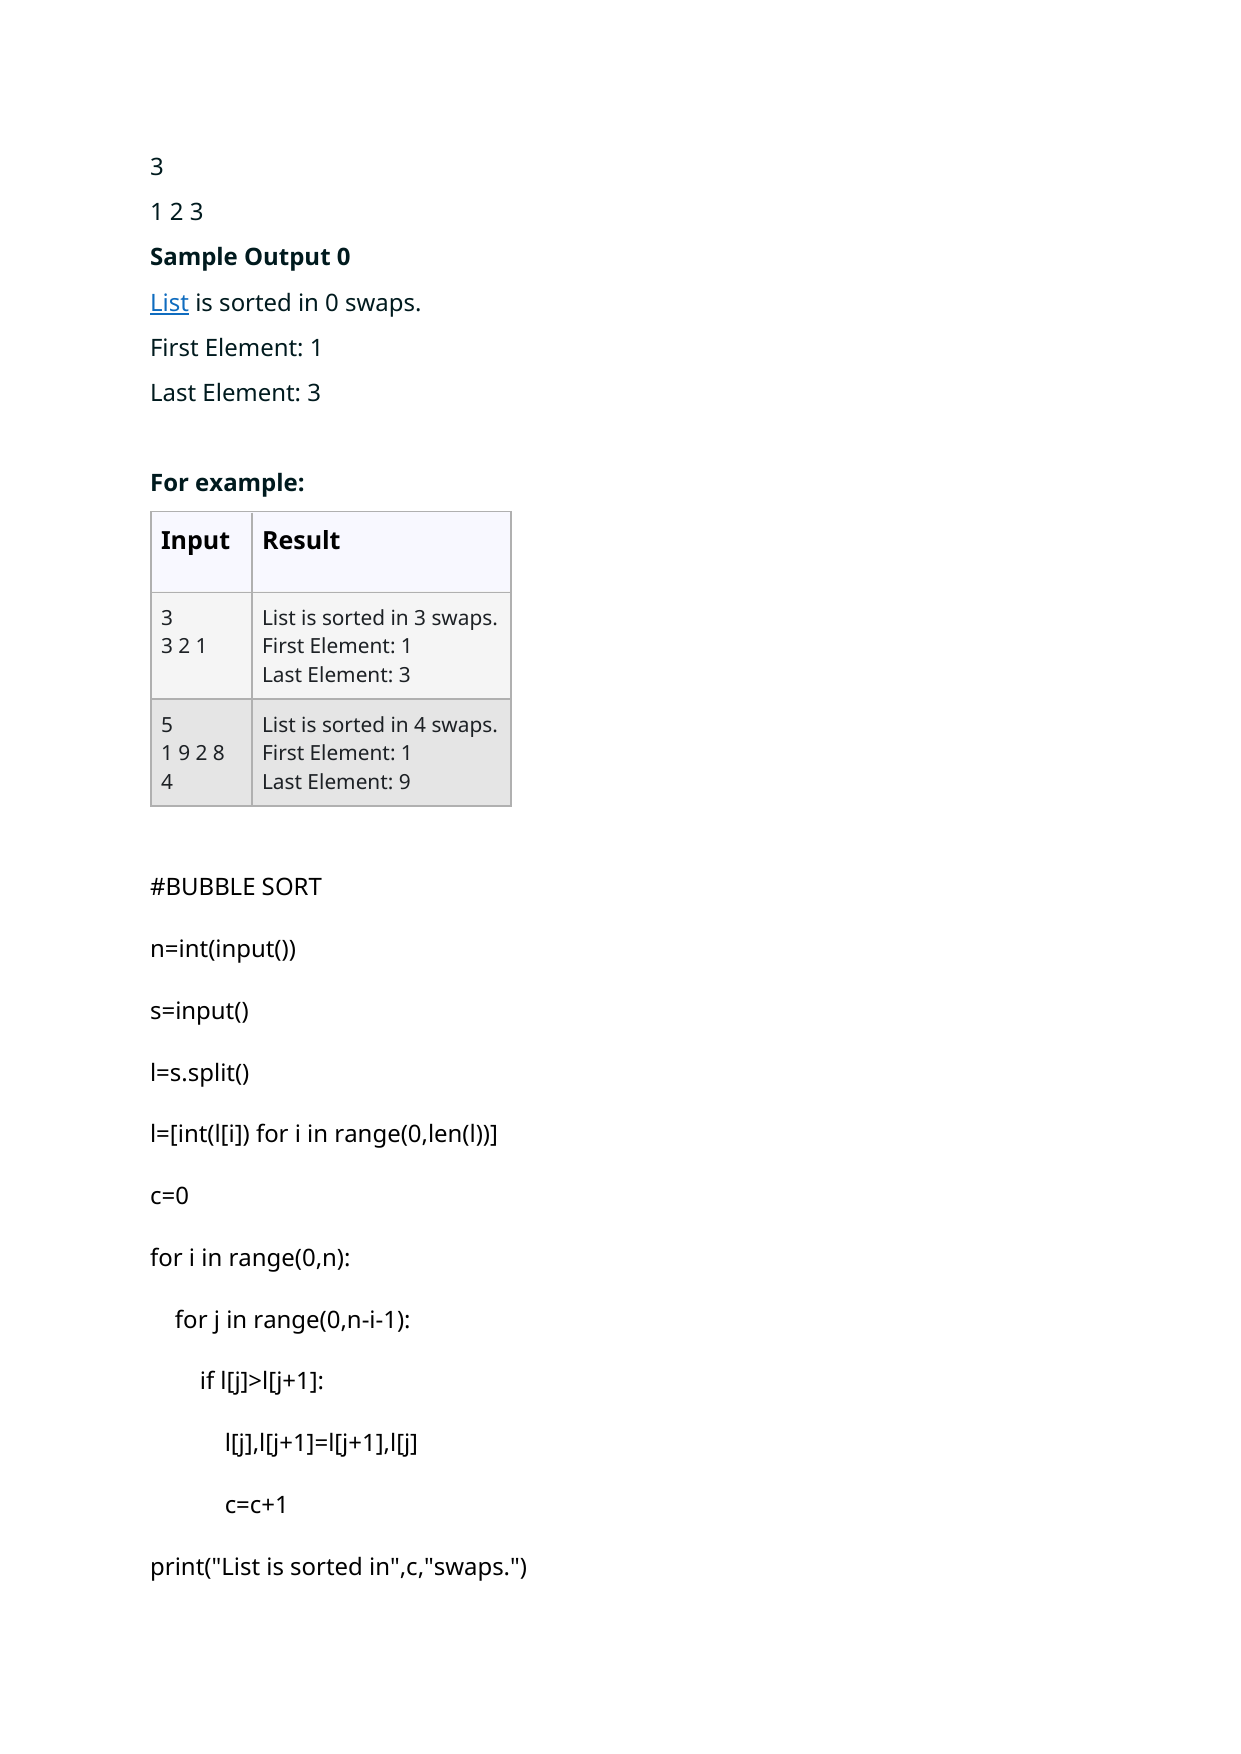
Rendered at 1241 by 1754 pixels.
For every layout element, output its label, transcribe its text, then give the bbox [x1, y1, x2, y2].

text List is sorted in 0 swaps. [150, 285, 1090, 318]
table_header Input [152, 512, 252, 591]
table_header Result [253, 512, 510, 591]
table_cell 3 3 2 1 [152, 593, 251, 698]
text 1 2 3 [150, 195, 1090, 228]
text n=int(input()) [150, 932, 1090, 964]
text if l[j]>l[j+1]: [150, 1364, 1090, 1397]
table_cell List is sorted in 3 swaps. First Element: 1 Last Element: 3 [253, 593, 510, 698]
text print("List is sorted in",c,"swaps.") [150, 1549, 1090, 1582]
text l[j],l[j+1]=l[j+1],l[j] [150, 1426, 1090, 1458]
text For example: [150, 466, 1090, 498]
text #BUBBLE SORT [150, 870, 1090, 903]
text c=c+1 [150, 1488, 1090, 1520]
text 3 [150, 150, 1090, 183]
text Sample Output 0 [150, 240, 1090, 273]
text c=0 [150, 1179, 1090, 1211]
text for j in range(0,n-i-1): [150, 1302, 1090, 1335]
text s=input() [150, 993, 1090, 1026]
text Last Element: 3 [150, 376, 1090, 408]
table_cell 5 1 9 2 8 4 [152, 700, 251, 805]
text for i in range(0,n): [150, 1241, 1090, 1273]
text l=[int(l[i]) for i in range(0,len(l))] [150, 1117, 1090, 1150]
text First Element: 1 [150, 330, 1090, 363]
text l=s.split() [150, 1055, 1090, 1088]
table_cell List is sorted in 4 swaps. First Element: 1 Last Element: 9 [253, 700, 510, 805]
